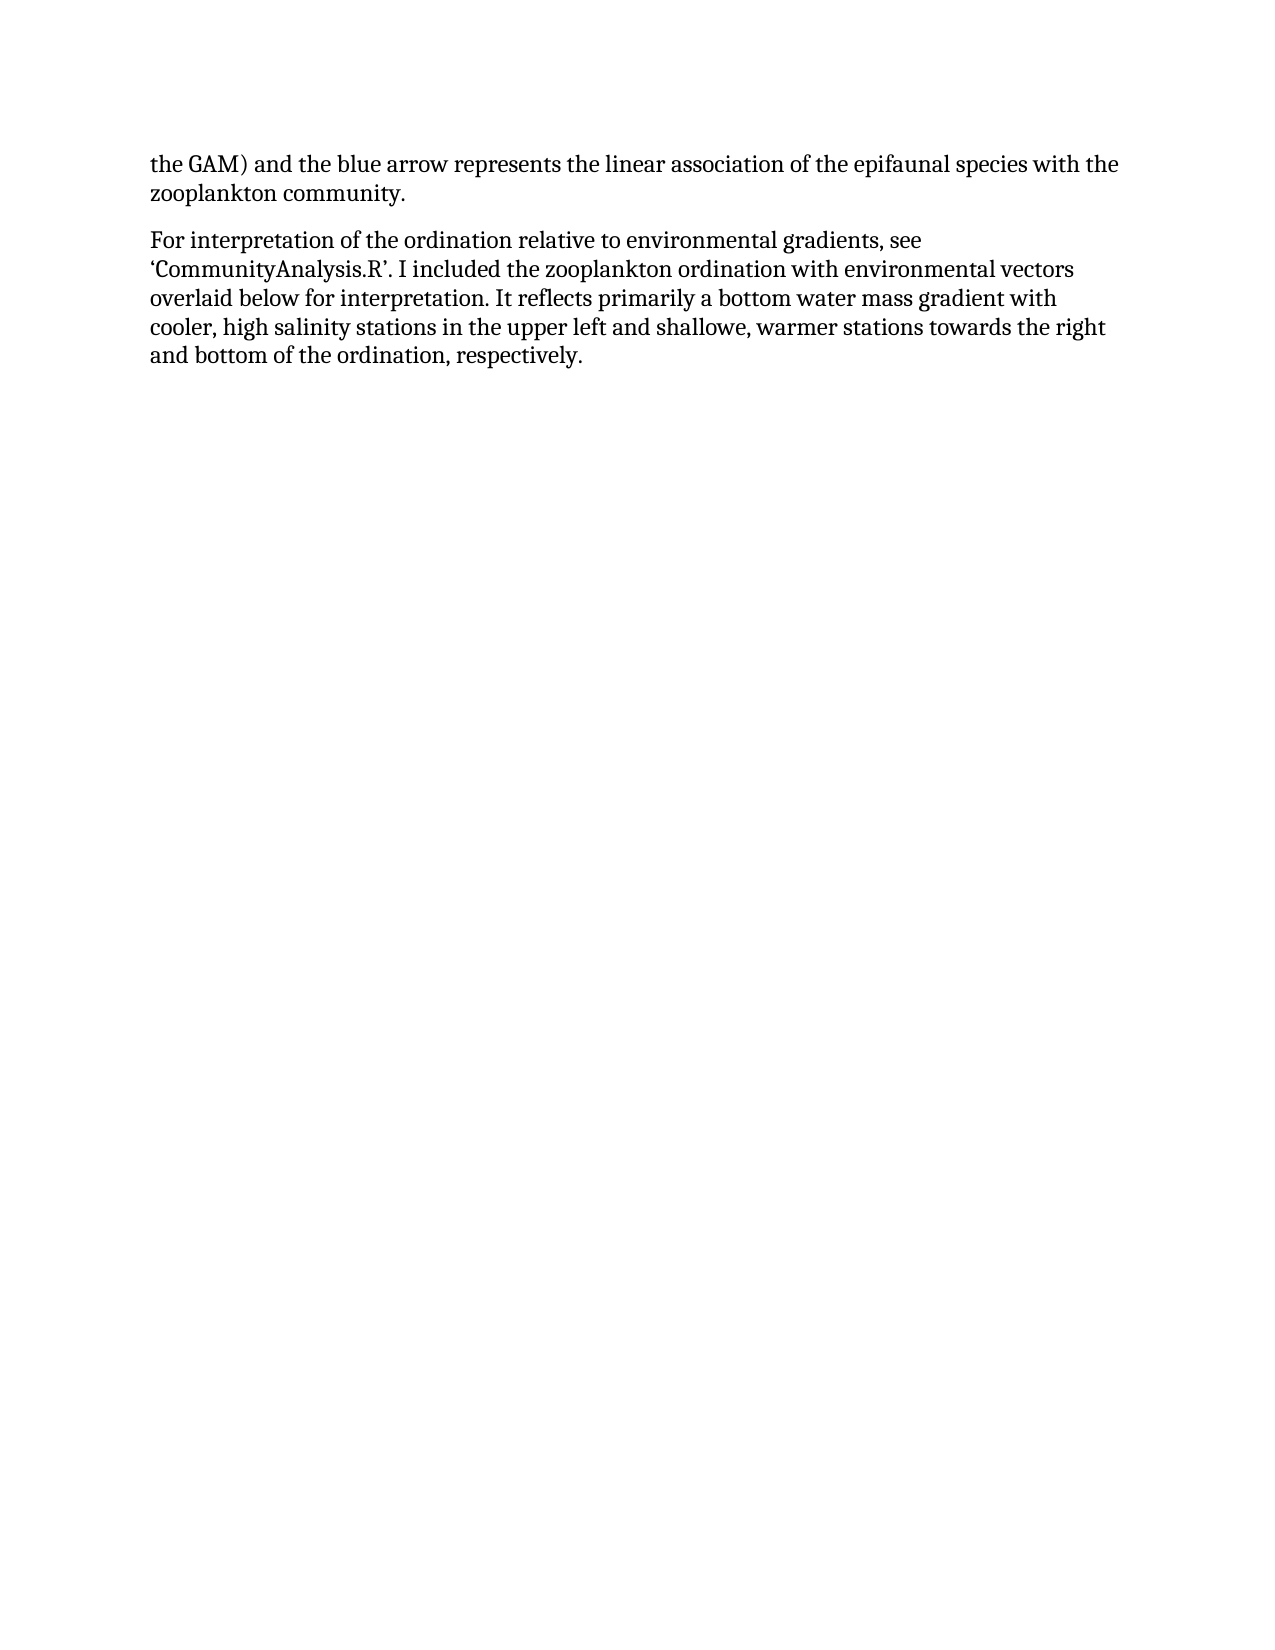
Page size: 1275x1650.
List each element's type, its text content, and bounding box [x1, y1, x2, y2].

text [150, 150, 1125, 207]
text For interpretation of the ordination relative to environmental gradients, see ‘CommunityAnalysis.R’. I included the zooplankton ordination with environmental vectors overlaid below for interpretation. It reflects primarily a bottom water mass gradient with cooler, high salinity stations in the upper left and shallowe, warmer stations towards the right and bottom of the ordination, respectively. [150, 226, 1125, 370]
